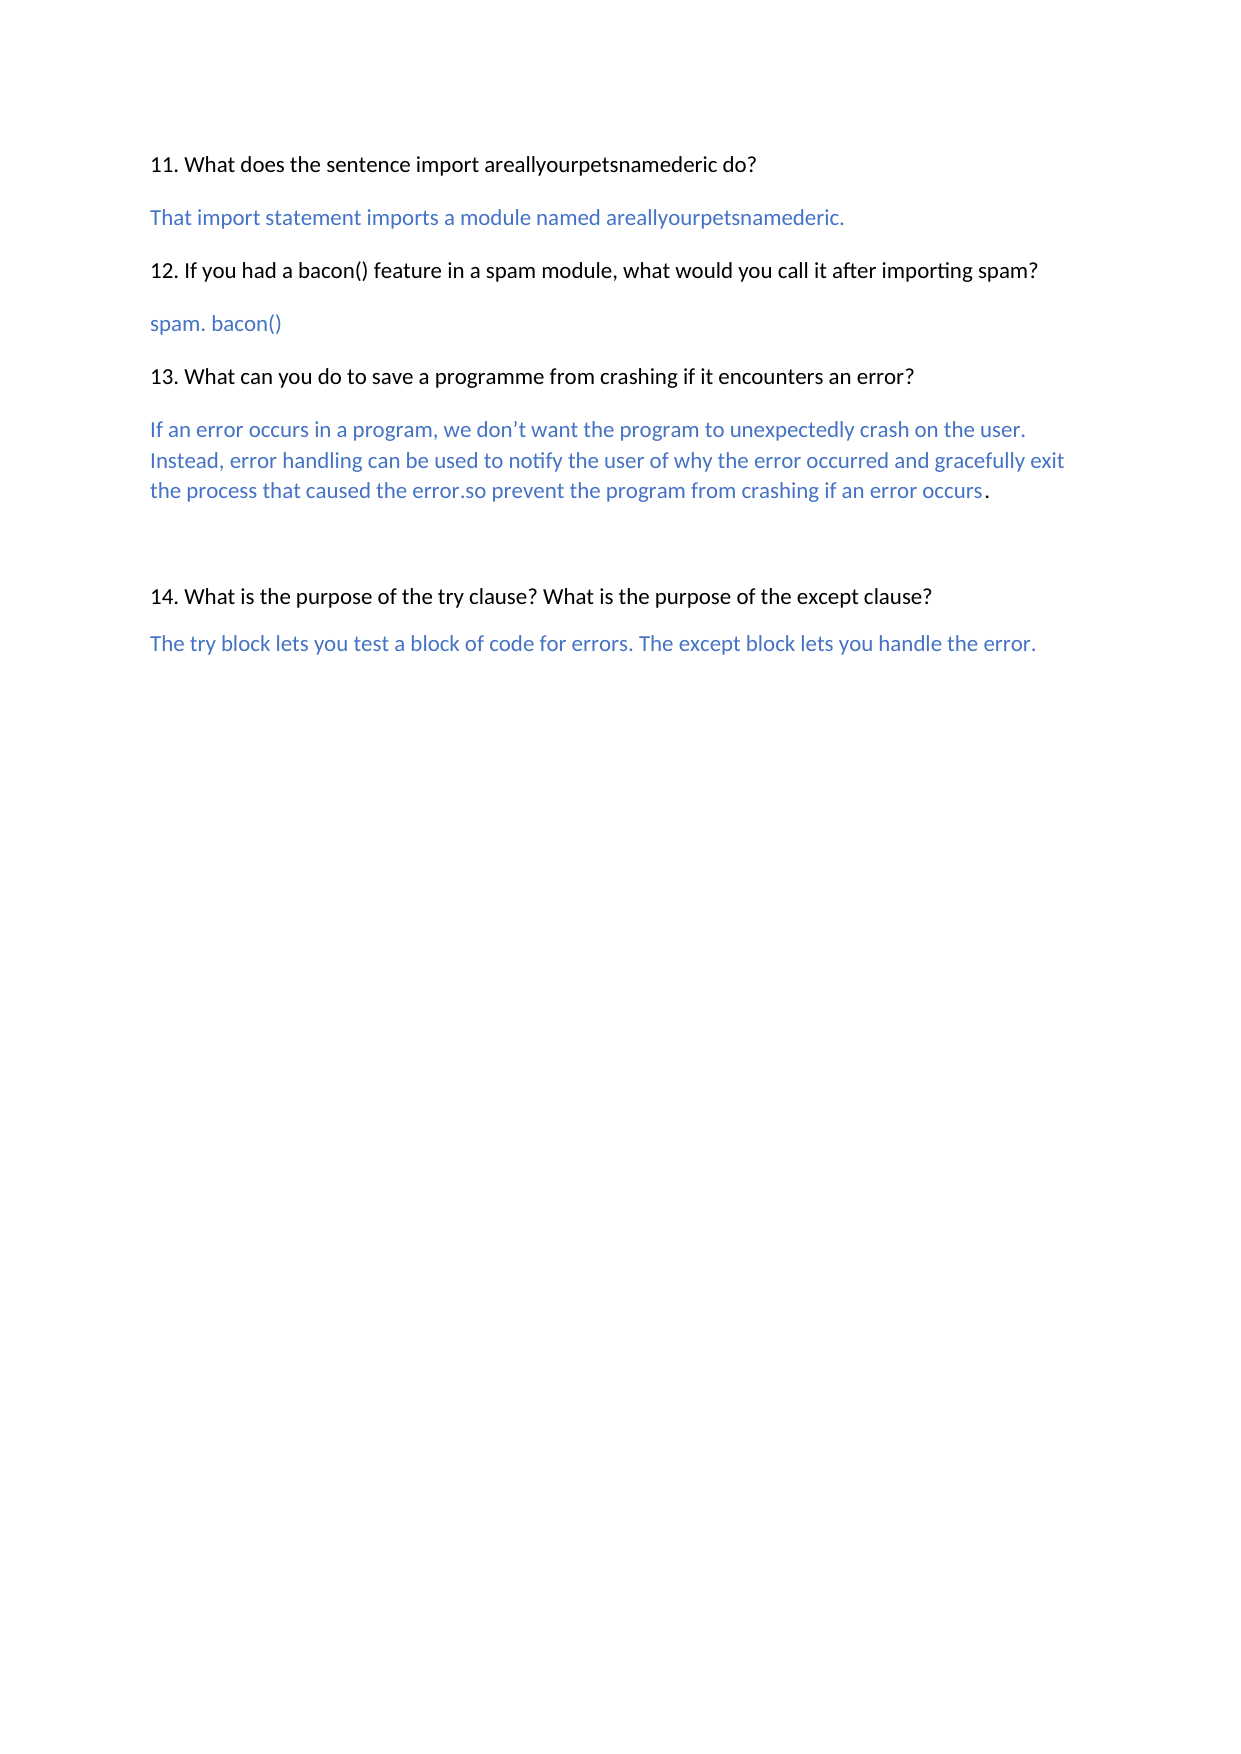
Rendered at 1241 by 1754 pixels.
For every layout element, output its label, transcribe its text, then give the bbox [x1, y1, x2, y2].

text 12. If you had a bacon() feature in a spam module, what would you call it after importing spam? [150, 256, 1090, 284]
text That import statement imports a module named areallyourpetsnamederic. [150, 203, 1090, 231]
text 11. What does the sentence import areallyourpetsnamederic do? [150, 150, 1090, 178]
text 14. What is the purpose of the try clause? What is the purpose of the except clause? [150, 582, 1090, 610]
text spam. bacon() [150, 309, 1090, 337]
text 13. What can you do to save a programme from crashing if it encounters an error? [150, 362, 1090, 391]
text The try block lets you test a block of code for errors. The except block lets you handle the error. [150, 629, 1090, 657]
text If an error occurs in a program, we don’t want the program to unexpectedly crash on the user. Instead, error handling can be used to notify the user of why the error occurred and gracefully exit the process that caused the error.so prevent the program from crashing if an error occurs. [150, 416, 1090, 504]
